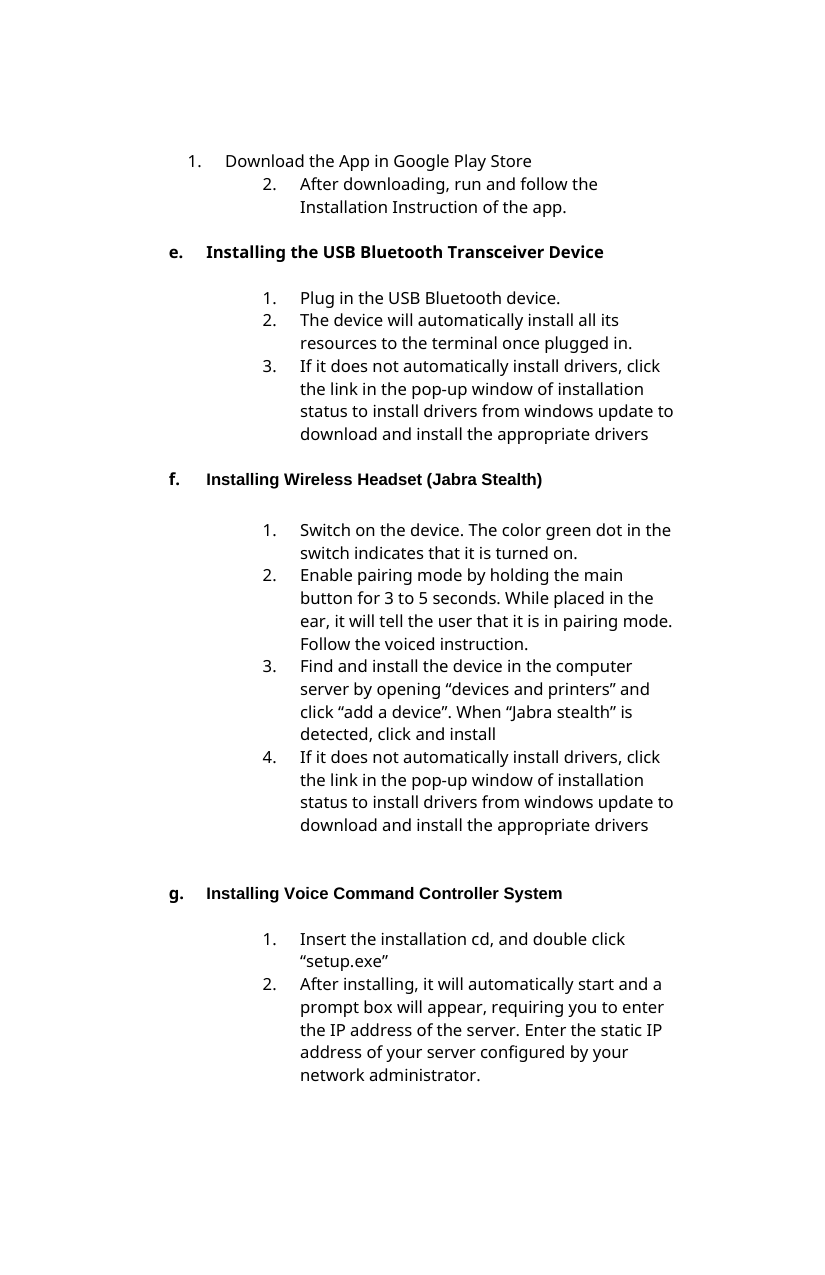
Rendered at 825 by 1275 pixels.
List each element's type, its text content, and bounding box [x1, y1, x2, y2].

list After installing, it will automatically start and a prompt box will appear, requiring you to enter the IP address of the server. Enter the static IP address of your server configured by your network administrator. [262, 973, 675, 1086]
list If it does not automatically install drivers, click the link in the pop-up window of installation status to install drivers from windows update to download and install the appropriate drivers [262, 746, 675, 837]
list Installing Voice Command Controller System [169, 882, 675, 905]
list Plug in the USB Bluetooth device. [262, 286, 675, 309]
list Installing the USB Bluetooth Transceiver Device [169, 241, 675, 263]
list The device will automatically install all its resources to the terminal once plugged in. [262, 309, 675, 354]
list If it does not automatically install drivers, click the link in the pop-up window of installation status to install drivers from windows update to download and install the appropriate drivers [262, 354, 675, 445]
list Find and install the device in the computer server by opening “devices and printers” and click “add a device”. When “Jabra stealth” is detected, click and install [262, 655, 675, 746]
list Enable pairing mode by holding the main button for 3 to 5 seconds. While placed in the ear, it will tell the user that it is in pairing mode. Follow the voiced instruction. [262, 564, 675, 655]
list Installing Wireless Headset (Jabra Stealth) [169, 468, 675, 491]
list After downloading, run and follow the Installation Instruction of the app. [262, 173, 675, 218]
list Insert the installation cd, and double click “setup.exe” [262, 927, 675, 973]
list Download the App in Google Play Store [187, 150, 675, 173]
list Switch on the device. The color green dot in the switch indicates that it is turned on. [262, 519, 675, 564]
